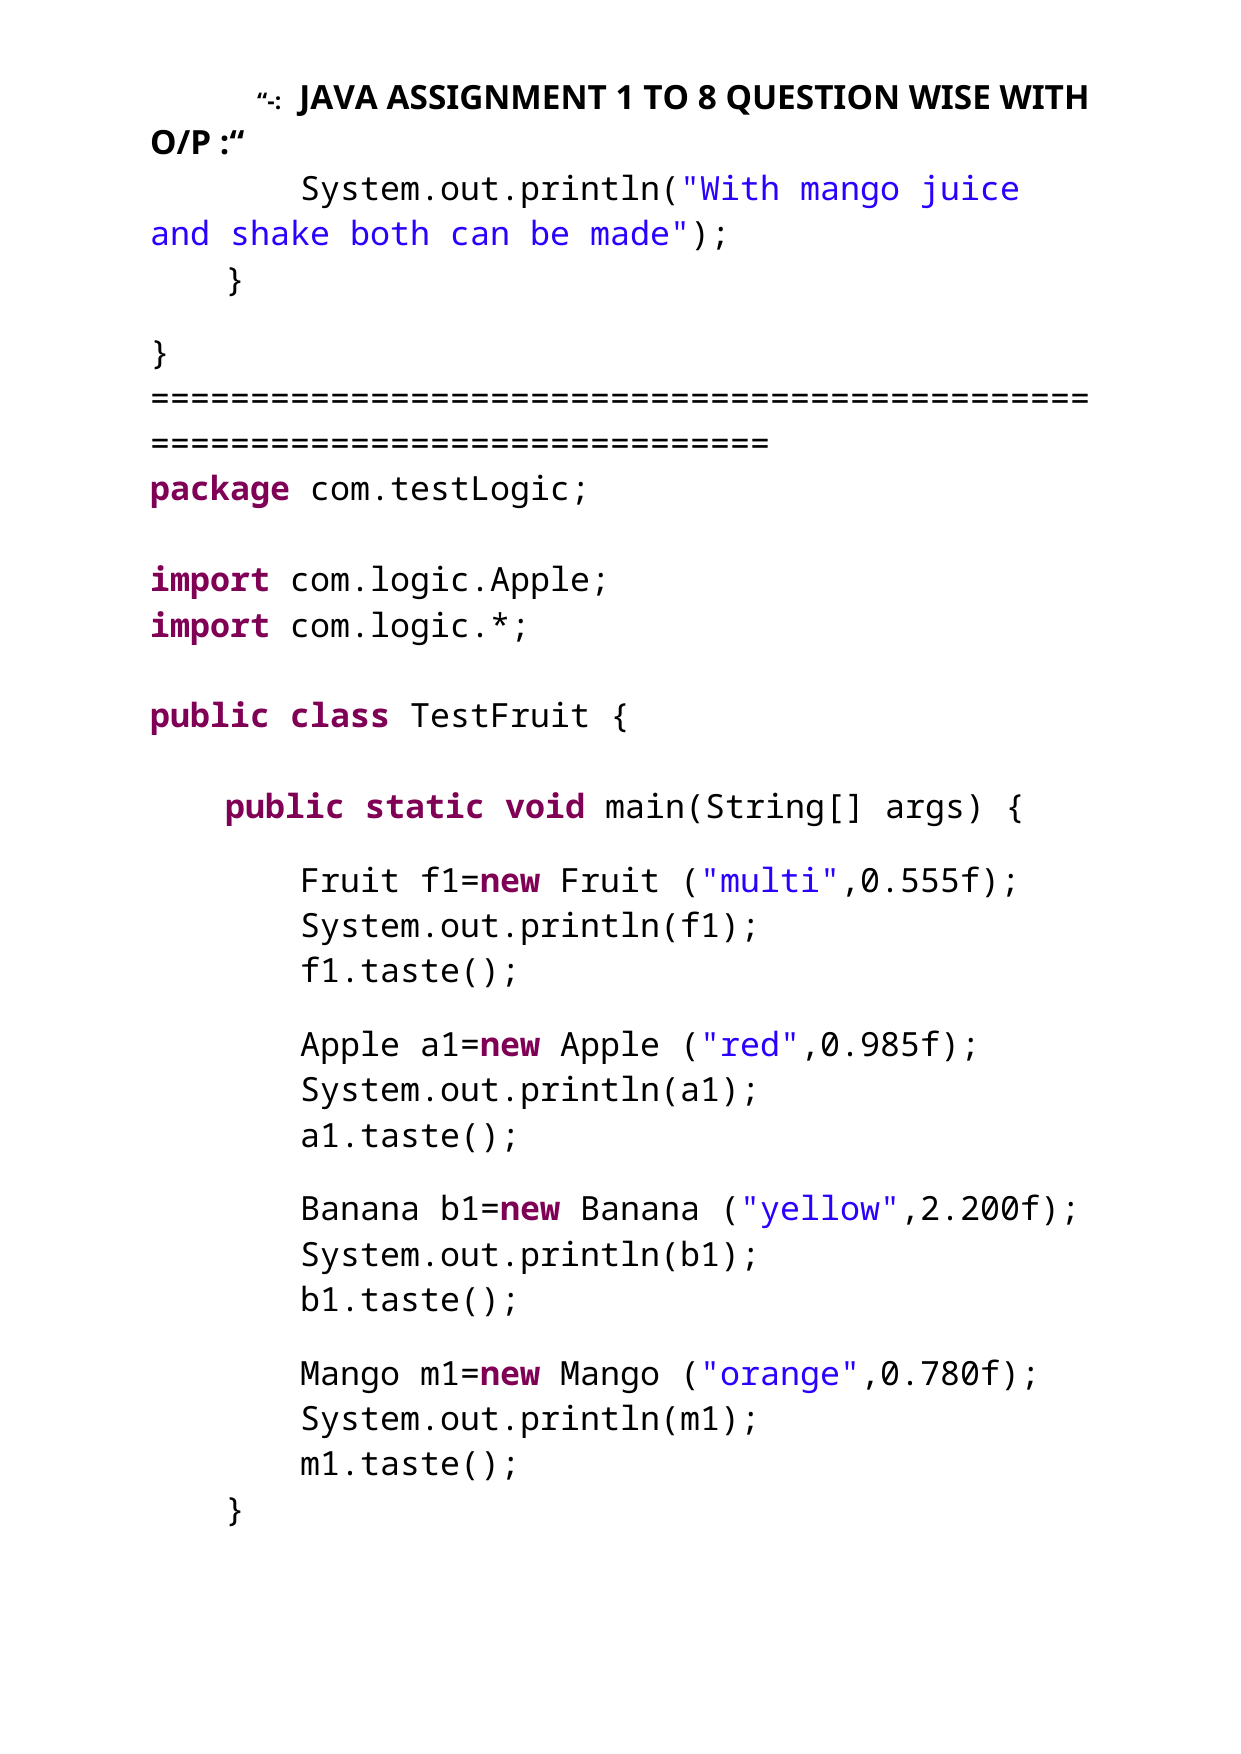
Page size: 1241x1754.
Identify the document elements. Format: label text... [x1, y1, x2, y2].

text System.out.println("With mango juice and shake both can be made"); [150, 164, 1090, 255]
text Mango m1=new Mango ("orange",0.780f); [150, 1349, 1090, 1395]
text b1.taste(); [150, 1276, 1090, 1321]
text System.out.println(m1); [150, 1395, 1090, 1440]
text package com.testLogic; [150, 465, 1090, 511]
text a1.taste(); [150, 1112, 1090, 1157]
text System.out.println(f1); [150, 902, 1090, 947]
text m1.taste(); [150, 1440, 1090, 1486]
text Apple a1=new Apple ("red",0.985f); [150, 1021, 1090, 1066]
text public static void main(String[] args) { [150, 783, 1090, 828]
text import com.logic.Apple; [150, 556, 1090, 601]
text f1.taste(); [150, 947, 1090, 993]
text import com.logic.*; [150, 601, 1090, 647]
text ============================================================================== [150, 374, 1090, 465]
text } [150, 255, 1090, 301]
text Banana b1=new Banana ("yellow",2.200f); [150, 1185, 1090, 1230]
text } [150, 329, 1090, 374]
text } [150, 1486, 1090, 1531]
text Fruit f1=new Fruit ("multi",0.555f); [150, 856, 1090, 902]
text System.out.println(b1); [150, 1230, 1090, 1276]
text public class TestFruit { [150, 692, 1090, 738]
text System.out.println(a1); [150, 1066, 1090, 1112]
